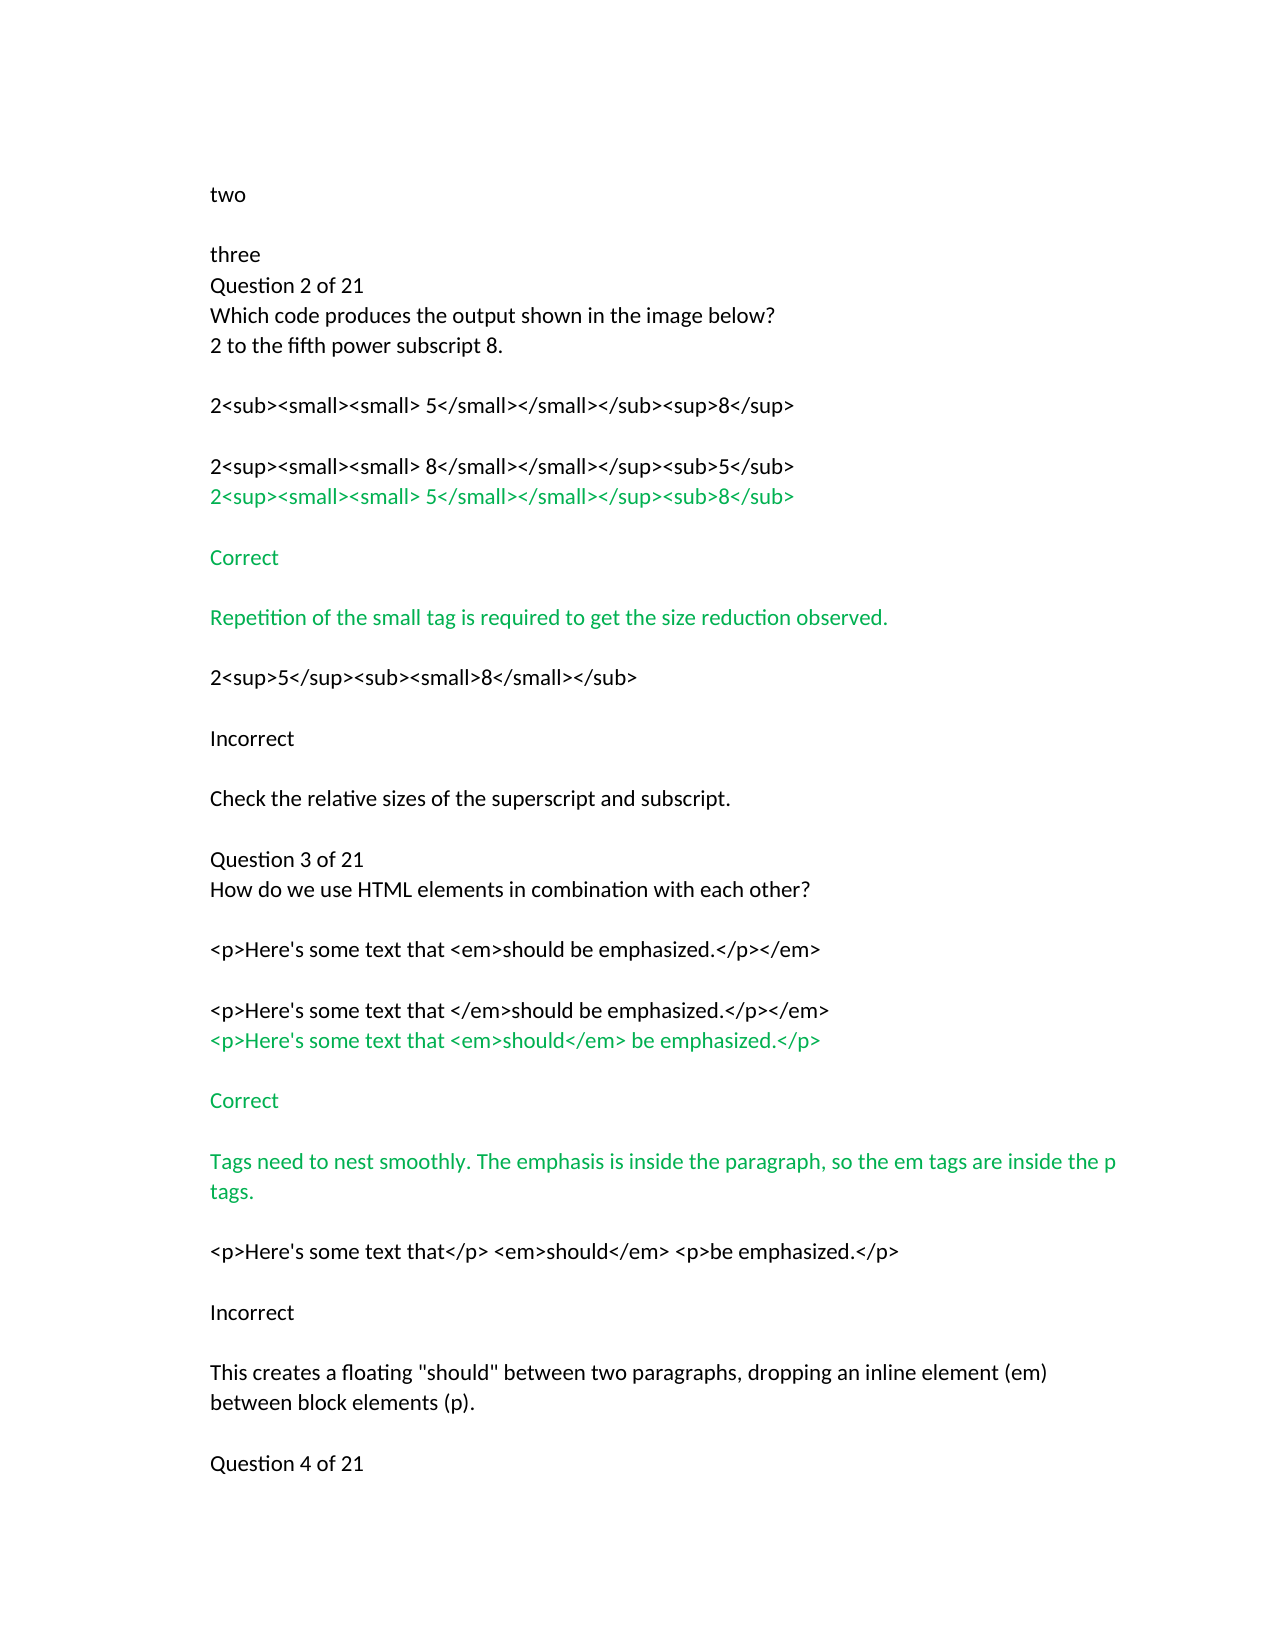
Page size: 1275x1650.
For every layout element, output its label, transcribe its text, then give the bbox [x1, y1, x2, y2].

text Incorrect [210, 1298, 1125, 1326]
text <p>Here's some text that <em>should be emphasized.</p></em> [210, 935, 1125, 963]
text How do we use HTML elements in combination with each other? [210, 875, 1125, 903]
text This creates a floating "should" between two paragraphs, dropping an inline element (em) between block elements (p). [210, 1358, 1125, 1417]
text 2<sup>5</sup><sub><small>8</small></sub> [210, 663, 1125, 692]
text Question 4 of 21 [210, 1449, 1125, 1477]
text 2<sup><small><small> 5</small></small></sup><sub>8</sub> [210, 482, 1125, 510]
text three [210, 241, 1125, 269]
text Correct [210, 543, 1125, 571]
text Question 2 of 21 [210, 271, 1125, 299]
text Correct [210, 1086, 1125, 1114]
text two [210, 180, 1125, 208]
text 2<sup><small><small> 8</small></small></sup><sub>5</sub> [210, 452, 1125, 480]
text 2 to the fifth power subscript 8. [210, 331, 1125, 359]
text 2<sub><small><small> 5</small></small></sub><sup>8</sup> [210, 392, 1125, 420]
text Repetition of the small tag is required to get the size reduction observed. [210, 603, 1125, 631]
text Incorrect [210, 724, 1125, 752]
text <p>Here's some text that </em>should be emphasized.</p></em> [210, 996, 1125, 1024]
text Which code produces the output shown in the image below? [210, 301, 1125, 329]
text <p>Here's some text that <em>should</em> be emphasized.</p> [210, 1026, 1125, 1054]
text <p>Here's some text that</p> <em>should</em> <p>be emphasized.</p> [210, 1237, 1125, 1266]
text Check the relative sizes of the superscript and subscript. [210, 784, 1125, 812]
text Tags need to nest smoothly. The emphasis is inside the paragraph, so the em tags are inside the p tags. [210, 1147, 1125, 1205]
text Question 3 of 21 [210, 845, 1125, 873]
